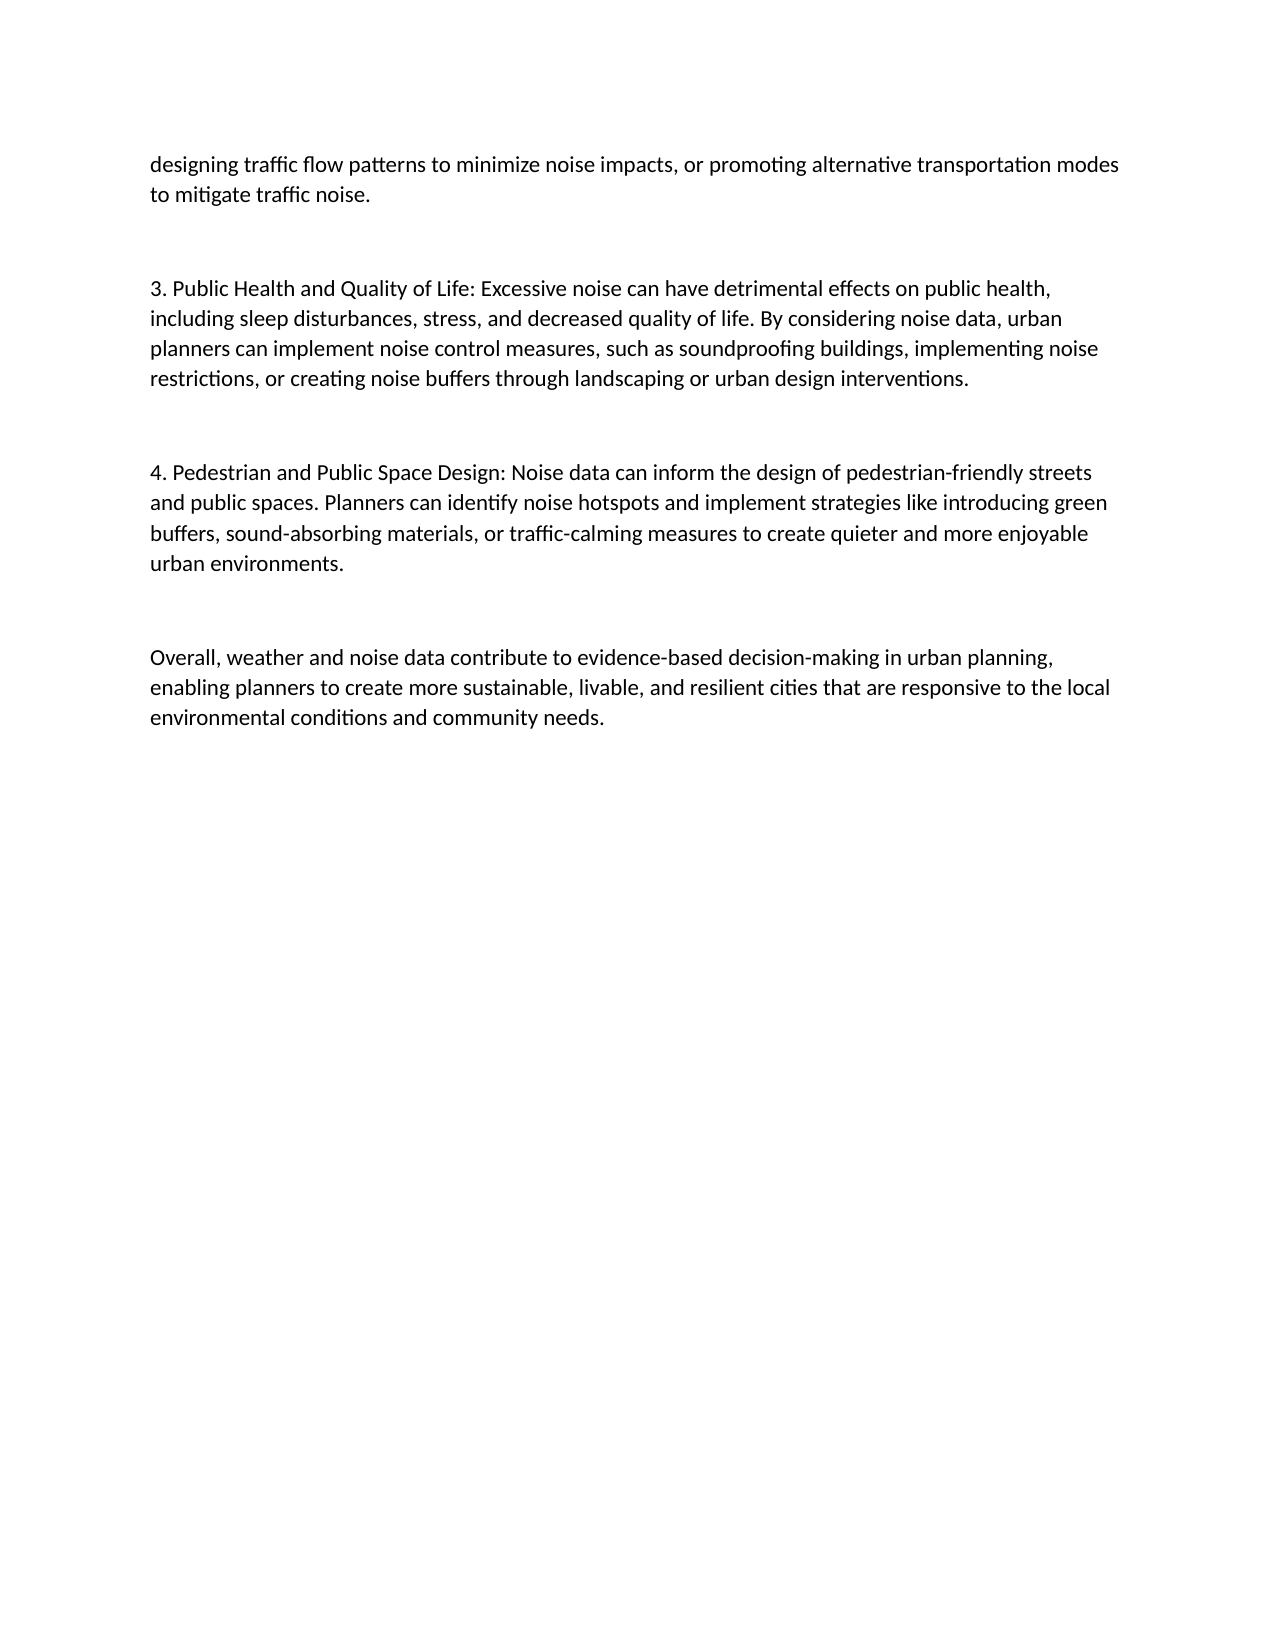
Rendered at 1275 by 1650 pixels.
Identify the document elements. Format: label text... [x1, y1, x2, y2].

text 3. Public Health and Quality of Life: Excessive noise can have detrimental effects on public health, including sleep disturbances, stress, and decreased quality of life. By considering noise data, urban planners can implement noise control measures, such as soundproofing buildings, implementing noise restrictions, or creating noise buffers through landscaping or urban design interventions. [150, 274, 1125, 393]
text 4. Pedestrian and Public Space Design: Noise data can inform the design of pedestrian-friendly streets and public spaces. Planners can identify noise hotspots and implement strategies like introducing green buffers, sound-absorbing materials, or traffic-calming measures to create quieter and more enjoyable urban environments. [150, 458, 1125, 577]
text Overall, weather and noise data contribute to evidence-based decision-making in urban planning, enabling planners to create more sustainable, livable, and resilient cities that are responsive to the local environmental conditions and community needs. [150, 643, 1125, 731]
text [150, 150, 1125, 208]
